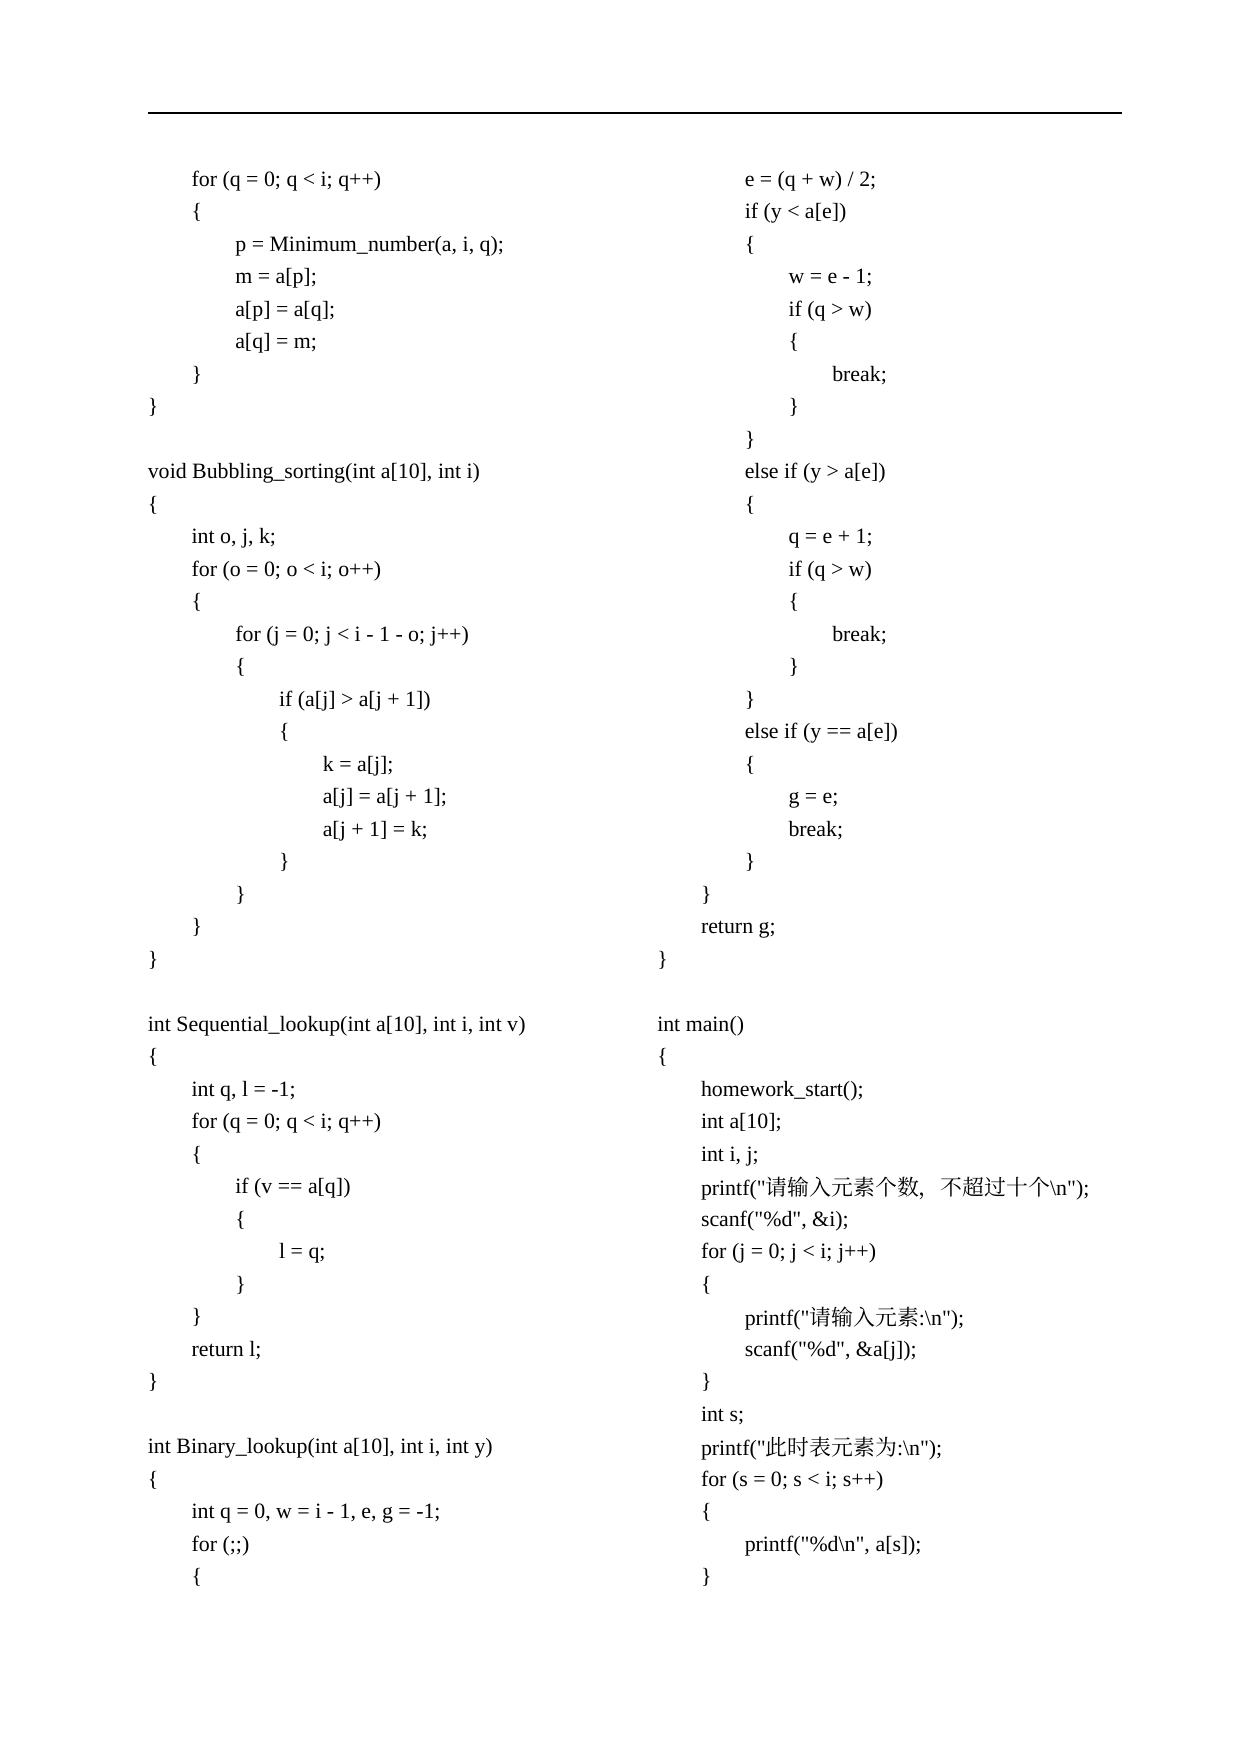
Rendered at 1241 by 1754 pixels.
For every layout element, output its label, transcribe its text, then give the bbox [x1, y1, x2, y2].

text { [657, 324, 1122, 357]
text int s; [657, 1397, 1122, 1429]
text l = q; [148, 1234, 613, 1267]
text } [148, 844, 613, 877]
text printf("请输入元素个数，不超过十个\n"); [657, 1169, 1122, 1202]
text a[j] = a[j + 1]; [148, 779, 613, 812]
text for (j = 0; j < i; j++) [657, 1234, 1122, 1267]
text } [657, 682, 1122, 714]
text { [148, 1202, 613, 1234]
text { [657, 1494, 1122, 1527]
text printf("此时表元素为:\n"); [657, 1429, 1122, 1462]
text } [148, 389, 613, 422]
text break; [657, 617, 1122, 649]
text } [657, 1559, 1122, 1592]
text a[p] = a[q]; [148, 292, 613, 324]
text for (q = 0; q < i; q++) [148, 162, 613, 194]
text for (s = 0; s < i; s++) [657, 1462, 1122, 1494]
text printf("%d\n", a[s]); [657, 1527, 1122, 1559]
text } [148, 1299, 613, 1332]
text { [148, 1462, 613, 1494]
text } [657, 1364, 1122, 1397]
text { [657, 584, 1122, 617]
text void Bubbling_sorting(int a[10], int i) [148, 454, 613, 487]
text } [657, 422, 1122, 454]
text { [148, 649, 613, 682]
text else if (y == a[e]) [657, 714, 1122, 747]
text for (q = 0; q < i; q++) [148, 1104, 613, 1137]
text } [657, 942, 1122, 974]
text q = e + 1; [657, 519, 1122, 552]
text if (y < a[e]) [657, 194, 1122, 227]
text if (q > w) [657, 292, 1122, 324]
text for (o = 0; o < i; o++) [148, 552, 613, 584]
text if (a[j] > a[j + 1]) [148, 682, 613, 714]
text m = a[p]; [148, 259, 613, 292]
text int Binary_lookup(int a[10], int i, int y) [148, 1429, 613, 1462]
text if (v == a[q]) [148, 1169, 613, 1202]
text { [148, 1039, 613, 1072]
text int q, l = -1; [148, 1072, 613, 1104]
text g = e; [657, 779, 1122, 812]
text { [148, 1559, 613, 1592]
text } [657, 877, 1122, 909]
text { [148, 714, 613, 747]
text p = Minimum_number(a, i, q); [148, 227, 613, 259]
text int q = 0, w = i - 1, e, g = -1; [148, 1494, 613, 1527]
text int i, j; [657, 1137, 1122, 1169]
text a[j + 1] = k; [148, 812, 613, 844]
text { [148, 487, 613, 519]
text { [148, 1137, 613, 1169]
text return g; [657, 909, 1122, 942]
text for (;;) [148, 1527, 613, 1559]
text } [148, 877, 613, 909]
text { [148, 584, 613, 617]
text else if (y > a[e]) [657, 454, 1122, 487]
text return l; [148, 1332, 613, 1364]
text a[q] = m; [148, 324, 613, 357]
text { [657, 1039, 1122, 1072]
text } [657, 649, 1122, 682]
text { [657, 487, 1122, 519]
text } [657, 389, 1122, 422]
text printf("请输入元素:\n"); [657, 1299, 1122, 1332]
text k = a[j]; [148, 747, 613, 779]
text { [657, 1267, 1122, 1299]
text break; [657, 812, 1122, 844]
text } [148, 909, 613, 942]
text if (q > w) [657, 552, 1122, 584]
text scanf("%d", &a[j]); [657, 1332, 1122, 1364]
text } [657, 844, 1122, 877]
text { [657, 747, 1122, 779]
text int o, j, k; [148, 519, 613, 552]
text scanf("%d", &i); [657, 1202, 1122, 1234]
text int main() [657, 1007, 1122, 1039]
text } [148, 942, 613, 974]
text w = e - 1; [657, 259, 1122, 292]
text break; [657, 357, 1122, 389]
text for (j = 0; j < i - 1 - o; j++) [148, 617, 613, 649]
text homework_start(); [657, 1072, 1122, 1104]
text } [148, 357, 613, 389]
text e = (q + w) / 2; [657, 162, 1122, 194]
text { [148, 194, 613, 227]
text int Sequential_lookup(int a[10], int i, int v) [148, 1007, 613, 1039]
text } [148, 1267, 613, 1299]
text } [148, 1364, 613, 1397]
text { [657, 227, 1122, 259]
text int a[10]; [657, 1104, 1122, 1137]
